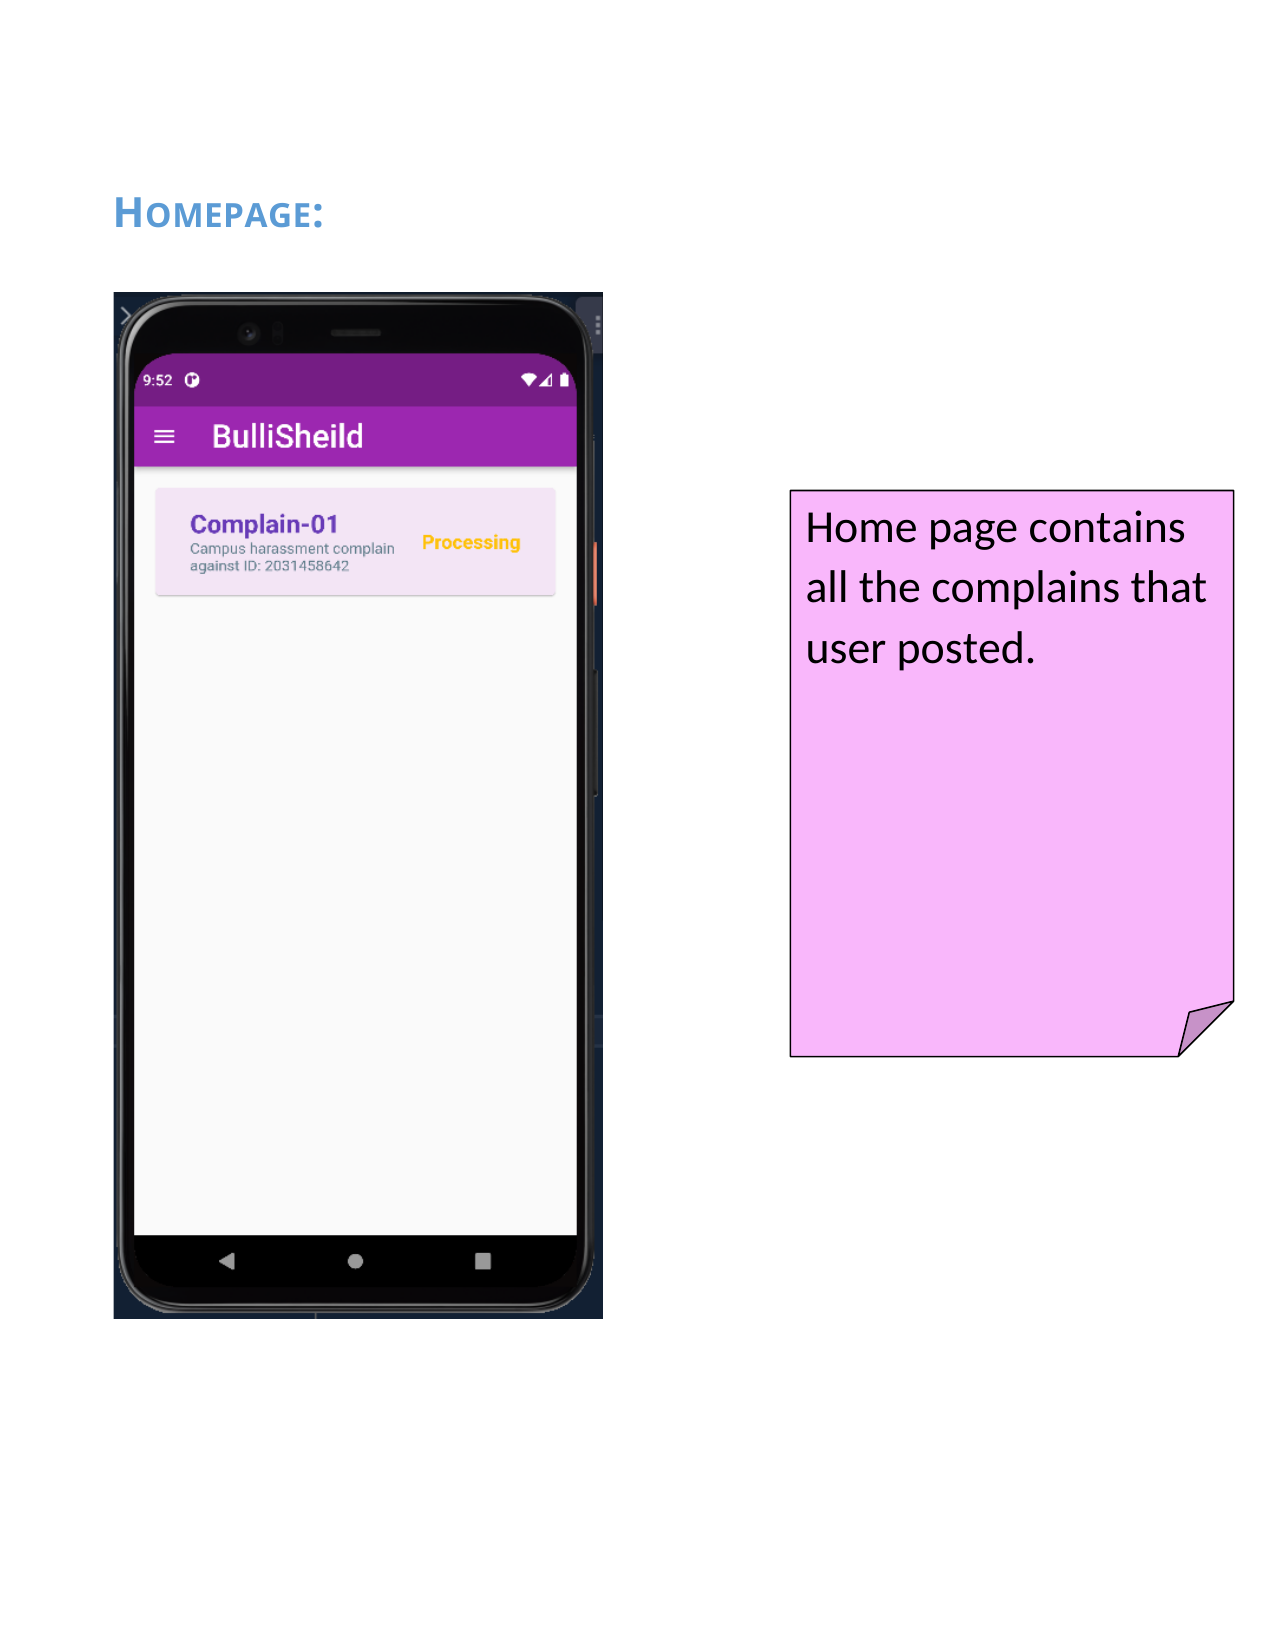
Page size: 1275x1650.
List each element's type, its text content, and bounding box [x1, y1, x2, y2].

picture [113, 292, 603, 1319]
subtitle Homepage: [112, 183, 1162, 240]
